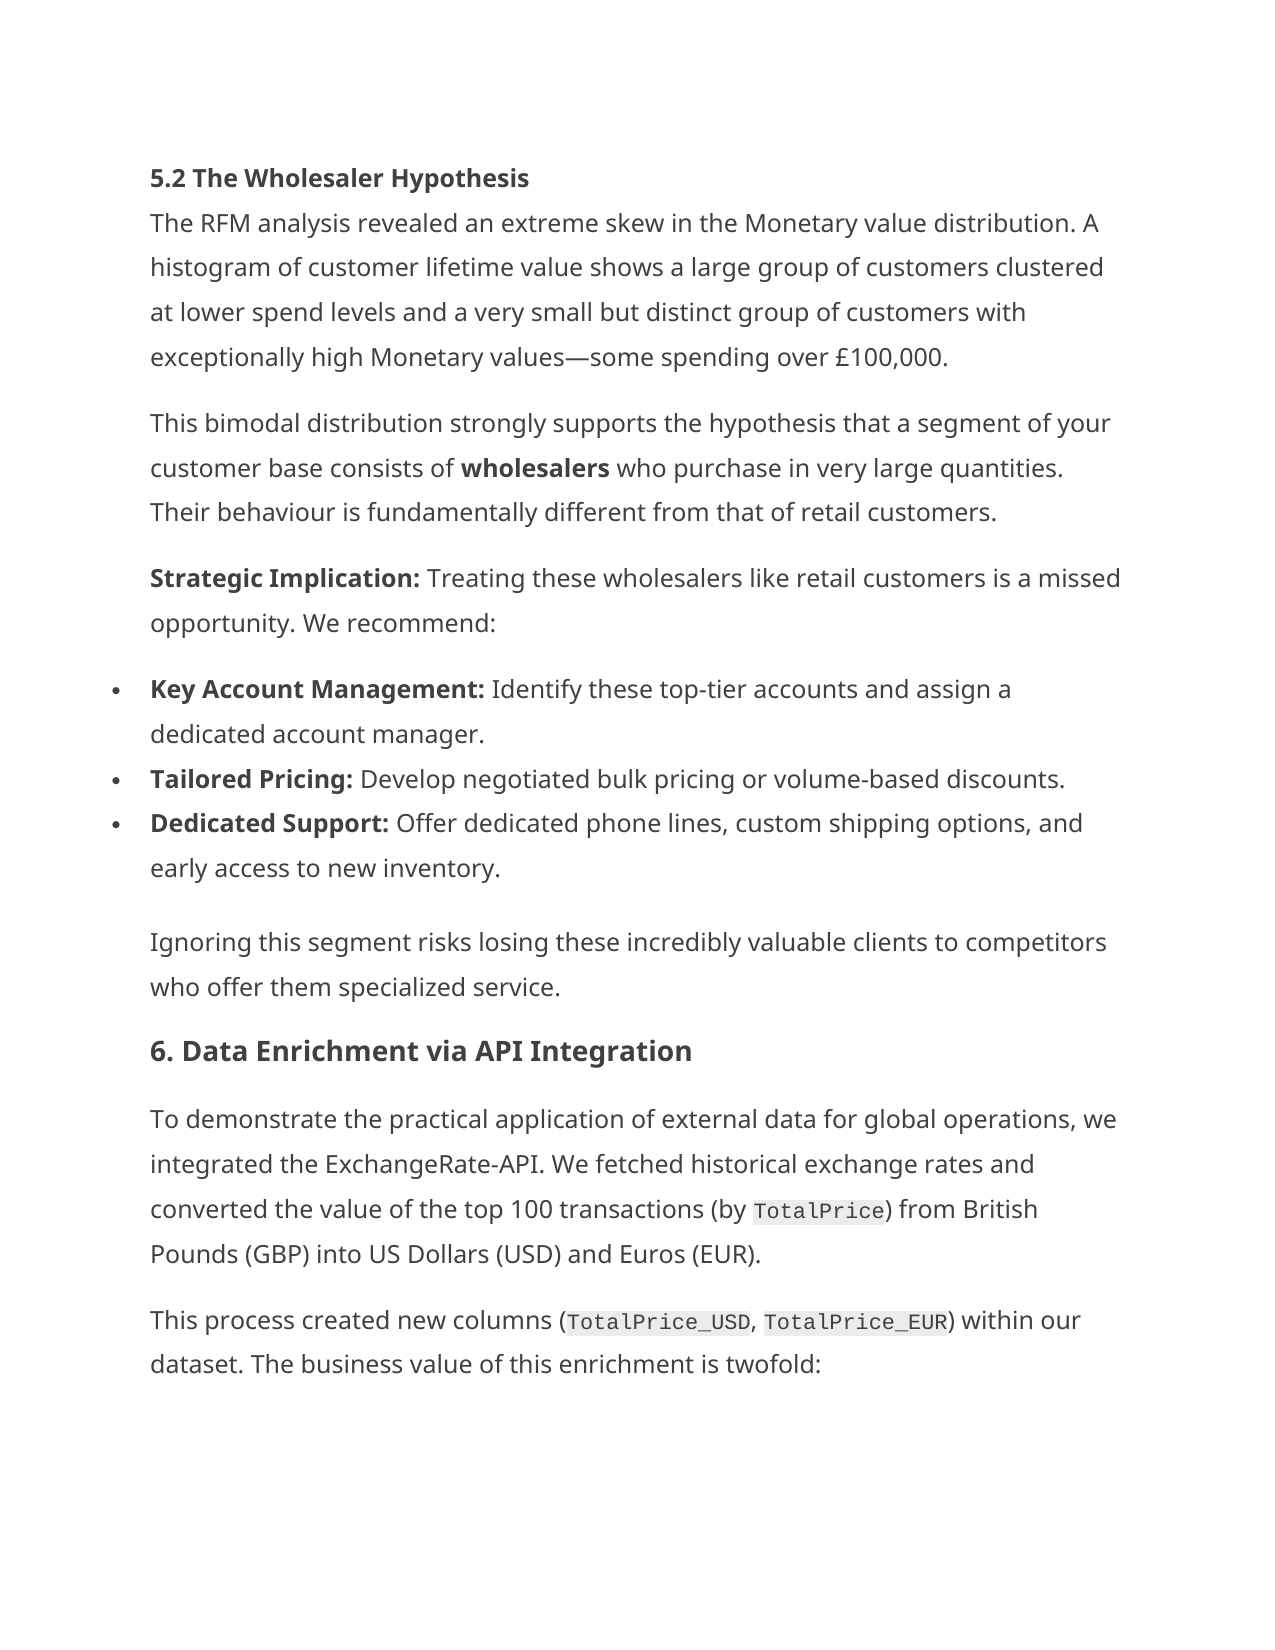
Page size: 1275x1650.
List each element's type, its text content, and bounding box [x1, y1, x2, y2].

list Key Account Management: Identify these top-tier accounts and assign a dedicated account manager. [112, 661, 1125, 751]
text This process created new columns (TotalPrice_USD, TotalPrice_EUR) within our dataset. The business value of this enrichment is twofold: [150, 1292, 1125, 1381]
list Tailored Pricing: Develop negotiated bulk pricing or volume-based discounts. [112, 751, 1125, 795]
text Ignoring this segment risks losing these incredibly valuable clients to competitors who offer them specialized service. [150, 914, 1125, 1003]
text Strategic Implication: Treating these wholesalers like retail customers is a missed opportunity. We recommend: [150, 550, 1125, 640]
text This bimodal distribution strongly supports the hypothesis that a segment of your customer base consists of wholesalers who purchase in very large quantities. Their behaviour is fundamentally different from that of retail customers. [150, 395, 1125, 529]
text To demonstrate the practical application of external data for global operations, we integrated the ExchangeRate-API. We fetched historical exchange rates and converted the value of the top 100 transactions (by TotalPrice) from British Pounds (GBP) into US Dollars (USD) and Euros (EUR). [150, 1092, 1125, 1270]
text 6. Data Enrichment via API Integration [150, 1032, 1125, 1070]
text 5.2 The Wholesaler Hypothesis The RFM analysis revealed an extreme skew in the Monetary value distribution. A histogram of customer lifetime value shows a large group of customers clustered at lower spend levels and a very small but distinct group of customers with exceptionally high Monetary values—some spending over £100,000. [150, 150, 1125, 373]
list Dedicated Support: Offer dedicated phone lines, custom shipping options, and early access to new inventory. [112, 795, 1125, 885]
